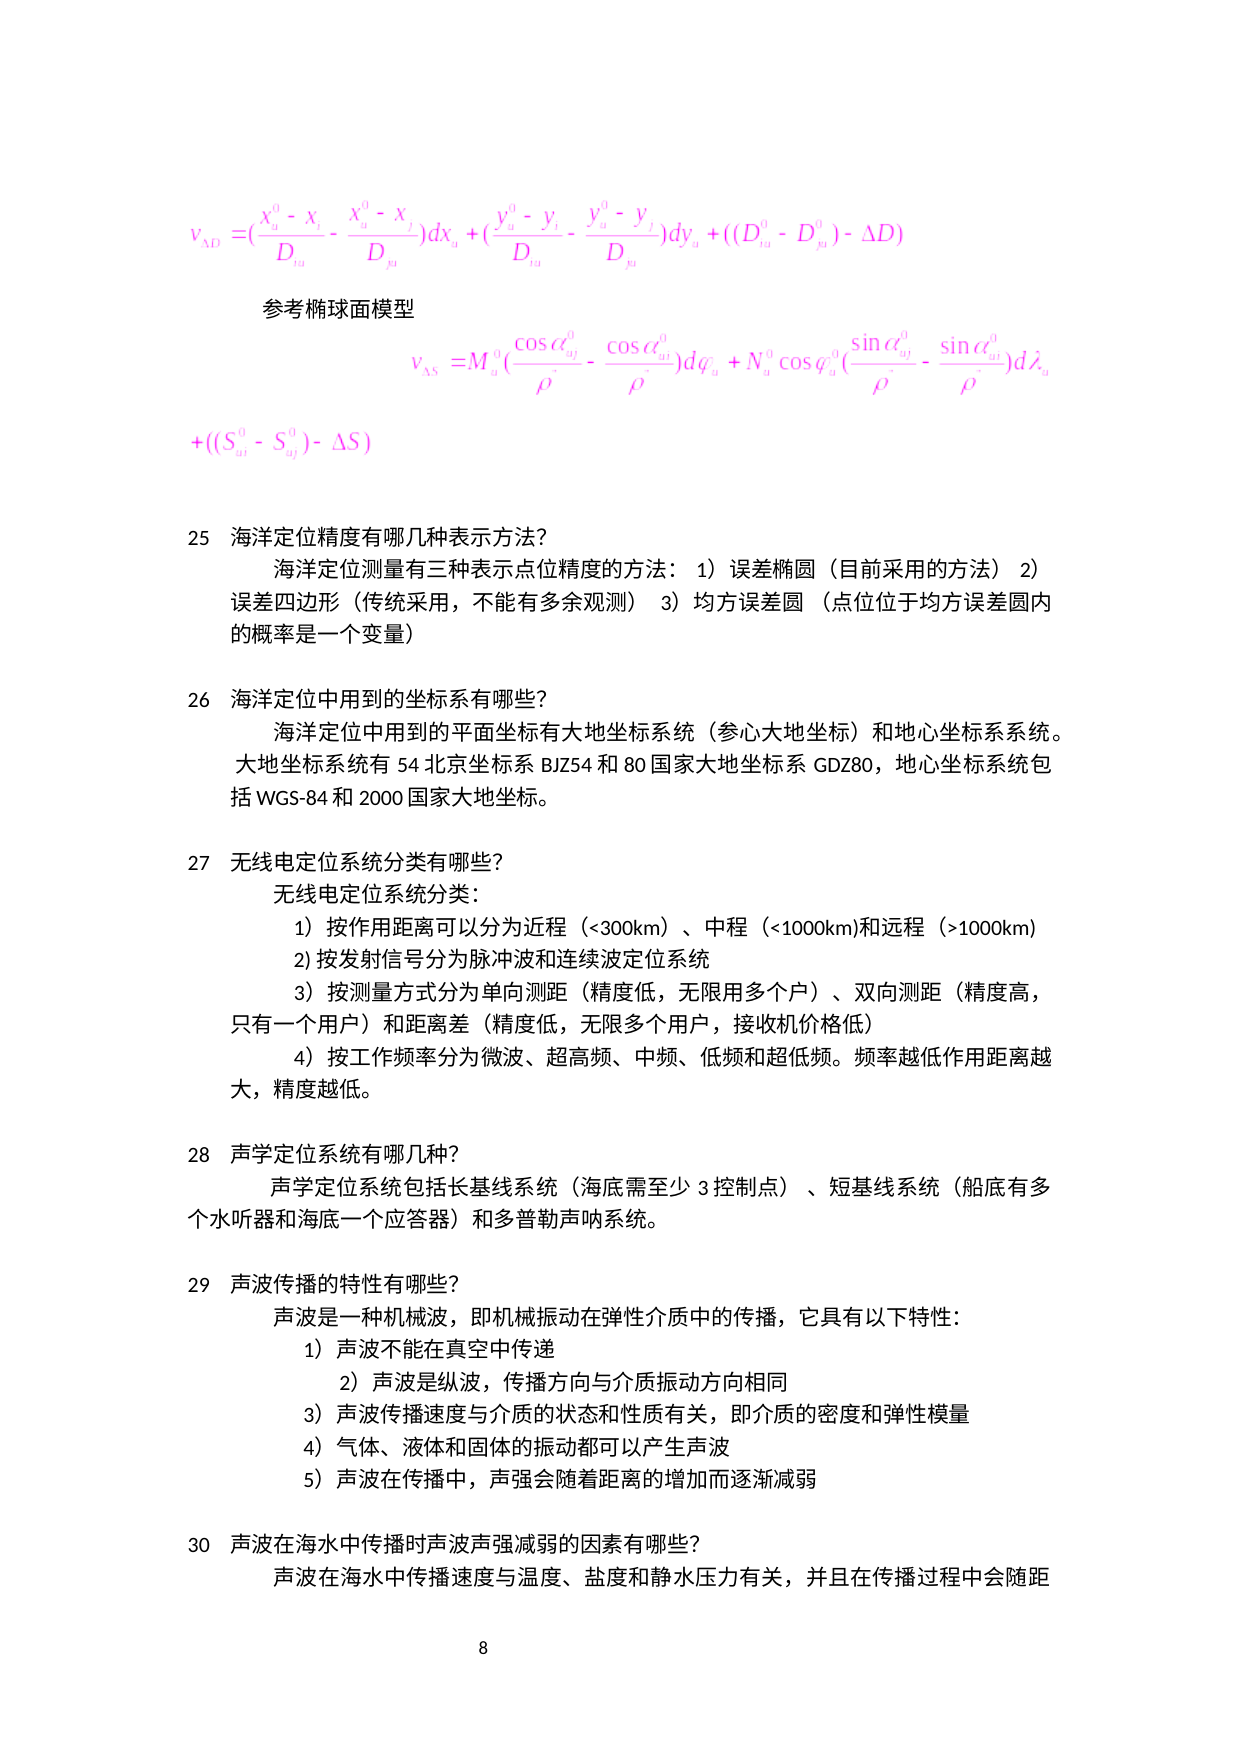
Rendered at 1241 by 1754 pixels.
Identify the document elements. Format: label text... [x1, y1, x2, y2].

list 声波传播的特性有哪些？ [187, 1267, 1053, 1299]
list 3）声波传播速度与介质的状态和性质有关，即介质的密度和弹性模量 [230, 1397, 1053, 1429]
text 声学定位系统包括长基线系统（海底需至少3控制点） 、短基线系统（船底有多个水听器和海底一个应答器）和多普勒声呐系统。 [187, 1169, 1053, 1234]
list 无线电定位系统分类有哪些？ [187, 844, 1053, 877]
list 4）气体、液体和固体的振动都可以产生声波 [230, 1429, 1053, 1462]
list 海洋定位中用到的平面坐标有大地坐标系统（参心大地坐标）和地心坐标系系统。 大地坐标系统有54北京坐标系BJZ54和80国家大地坐标系 GDZ80，地心坐标系统包括WGS-84和2000国家大地坐标。 [230, 714, 1053, 812]
list 5）声波在传播中，声强会随着距离的增加而逐渐减弱 [230, 1462, 1053, 1494]
list 1）按作用距离可以分为近程（<300km）、中程（<1000km)和远程（>1000km) [230, 909, 1053, 942]
list 2) 按发射信号分为脉冲波和连续波定位系统 [230, 942, 1053, 974]
text 参考椭球面模型 [187, 292, 1053, 324]
list 4）按工作频率分为微波、超高频、中频、低频和超低频。频率越低作用距离越大，精度越低。 [230, 1039, 1053, 1104]
list 声波在海水中传播时声波声强减弱的因素有哪些？ [187, 1527, 1053, 1559]
list 无线电定位系统分类： [230, 877, 1053, 909]
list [230, 1559, 1053, 1592]
list 声学定位系统有哪几种？ [187, 1137, 1053, 1169]
list 2）声波是纵波，传播方向与介质振动方向相同 [230, 1364, 1053, 1397]
list 海洋定位精度有哪几种表示方法？ [187, 519, 1053, 552]
list 海洋定位测量有三种表示点位精度的方法： 1）误差椭圆（目前采用的方法） 2）误差四边形（传统采用，不能有多余观测） 3）均方误差圆 （点位位于均方误差圆内的概率是一个变量） [230, 552, 1053, 649]
list 1）声波不能在真空中传递 [230, 1332, 1053, 1364]
list 3）按测量方式分为单向测距（精度低，无限用多个户）、双向测距（精度高，只有一个用户）和距离差（精度低，无限多个用户，接收机价格低） [230, 974, 1053, 1039]
list 海洋定位中用到的坐标系有哪些？ [187, 682, 1053, 714]
list 声波是一种机械波，即机械振动在弹性介质中的传播，它具有以下特性： [230, 1299, 1053, 1332]
